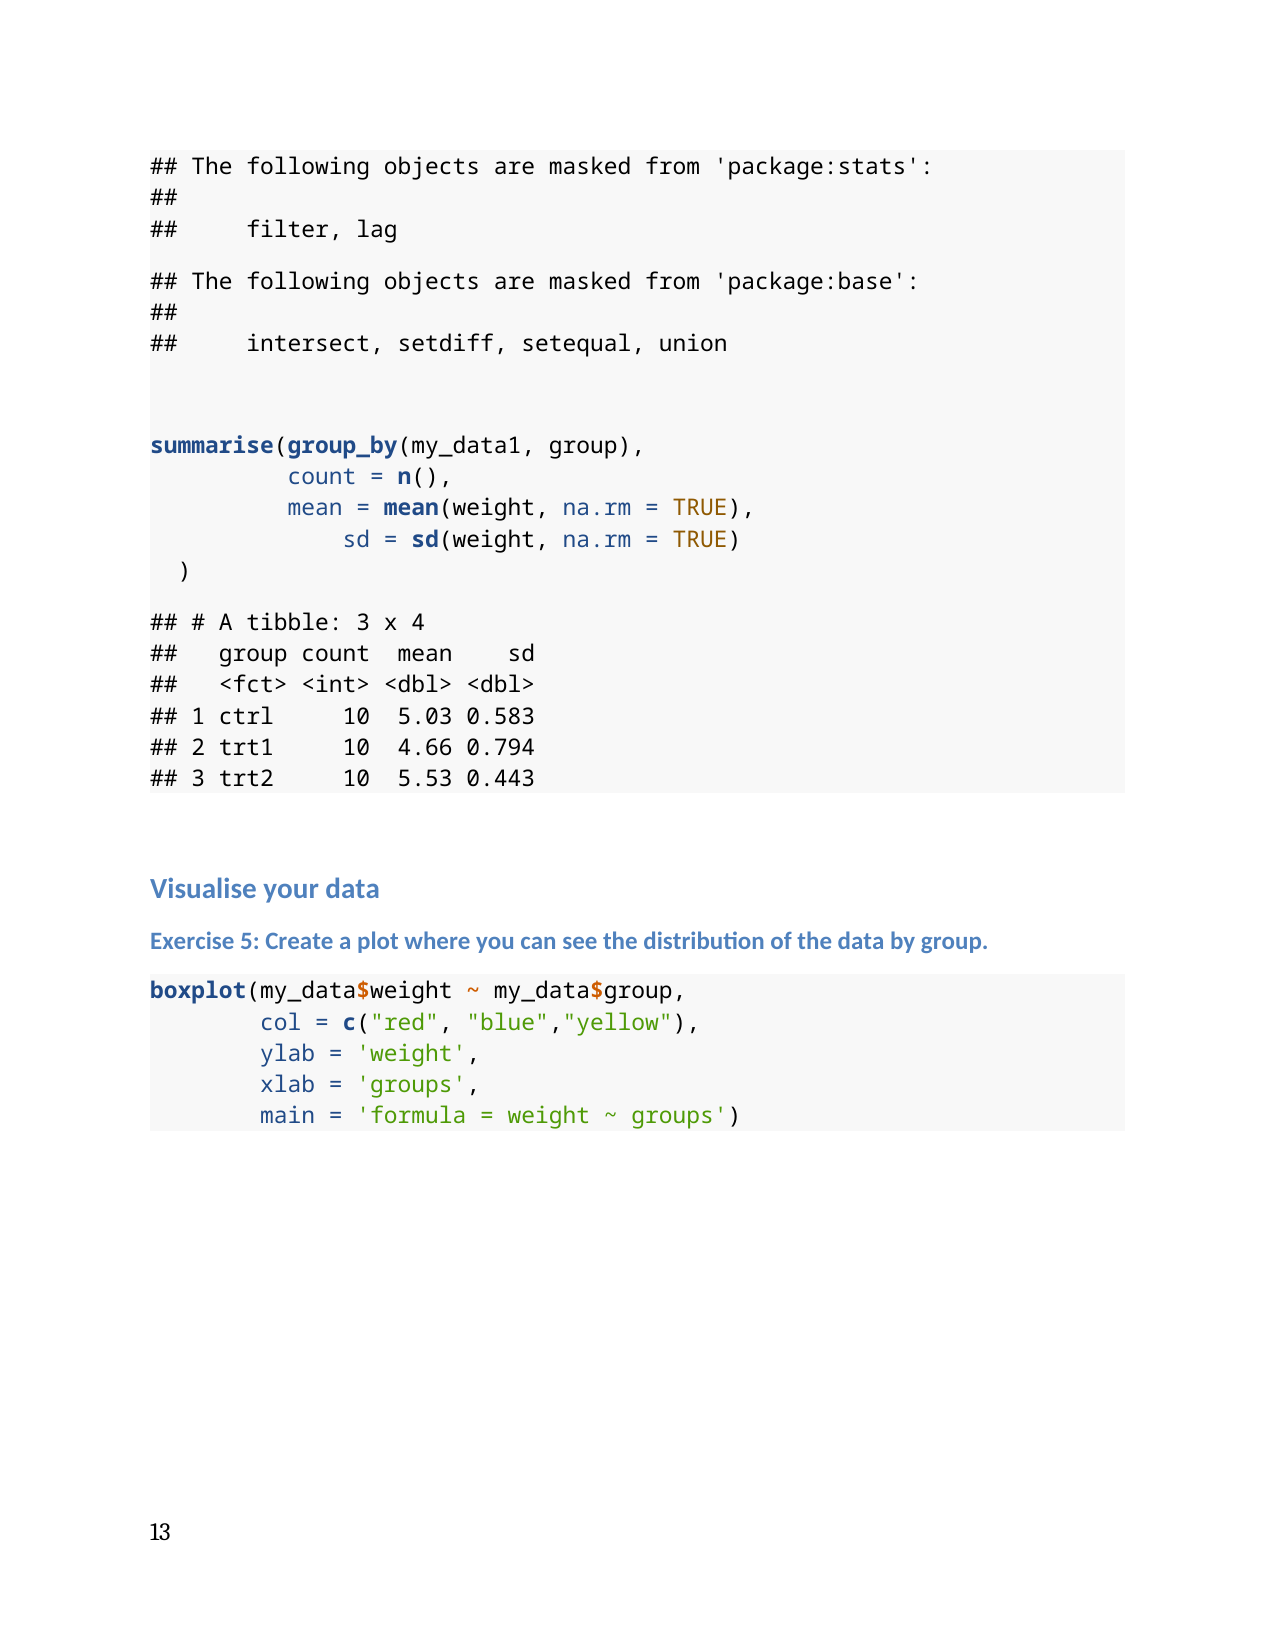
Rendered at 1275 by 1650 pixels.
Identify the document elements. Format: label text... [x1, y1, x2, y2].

text ## The following objects are masked from 'package:base': ## ## intersect, setdiff, setequal, union [150, 264, 1125, 358]
text ## The following objects are masked from 'package:stats': ## ## filter, lag [150, 150, 1125, 244]
subtitle Visualise your data [150, 871, 1125, 906]
text Exercise 5: Create a plot where you can see the distribution of the data by group. [150, 925, 1125, 956]
text ## # A tibble: 3 x 4 ## group count mean sd ## <fct> <int> <dbl> <dbl> ## 1 ctrl 10 5.03 0.583 ## 2 trt1 10 4.66 0.794 ## 3 trt2 10 5.53 0.443 [150, 606, 1125, 793]
text boxplot(my_data$weight ~ my_data$group, col = c("red", "blue","yellow"), ylab = 'weight', xlab = 'groups', main = 'formula = weight ~ groups') [480, 974, 1125, 1131]
text summarise(group_by(my_data1, group), count = n(), mean = mean(weight, na.rm = TRUE), sd = sd(weight, na.rm = TRUE) ) [150, 429, 1125, 585]
